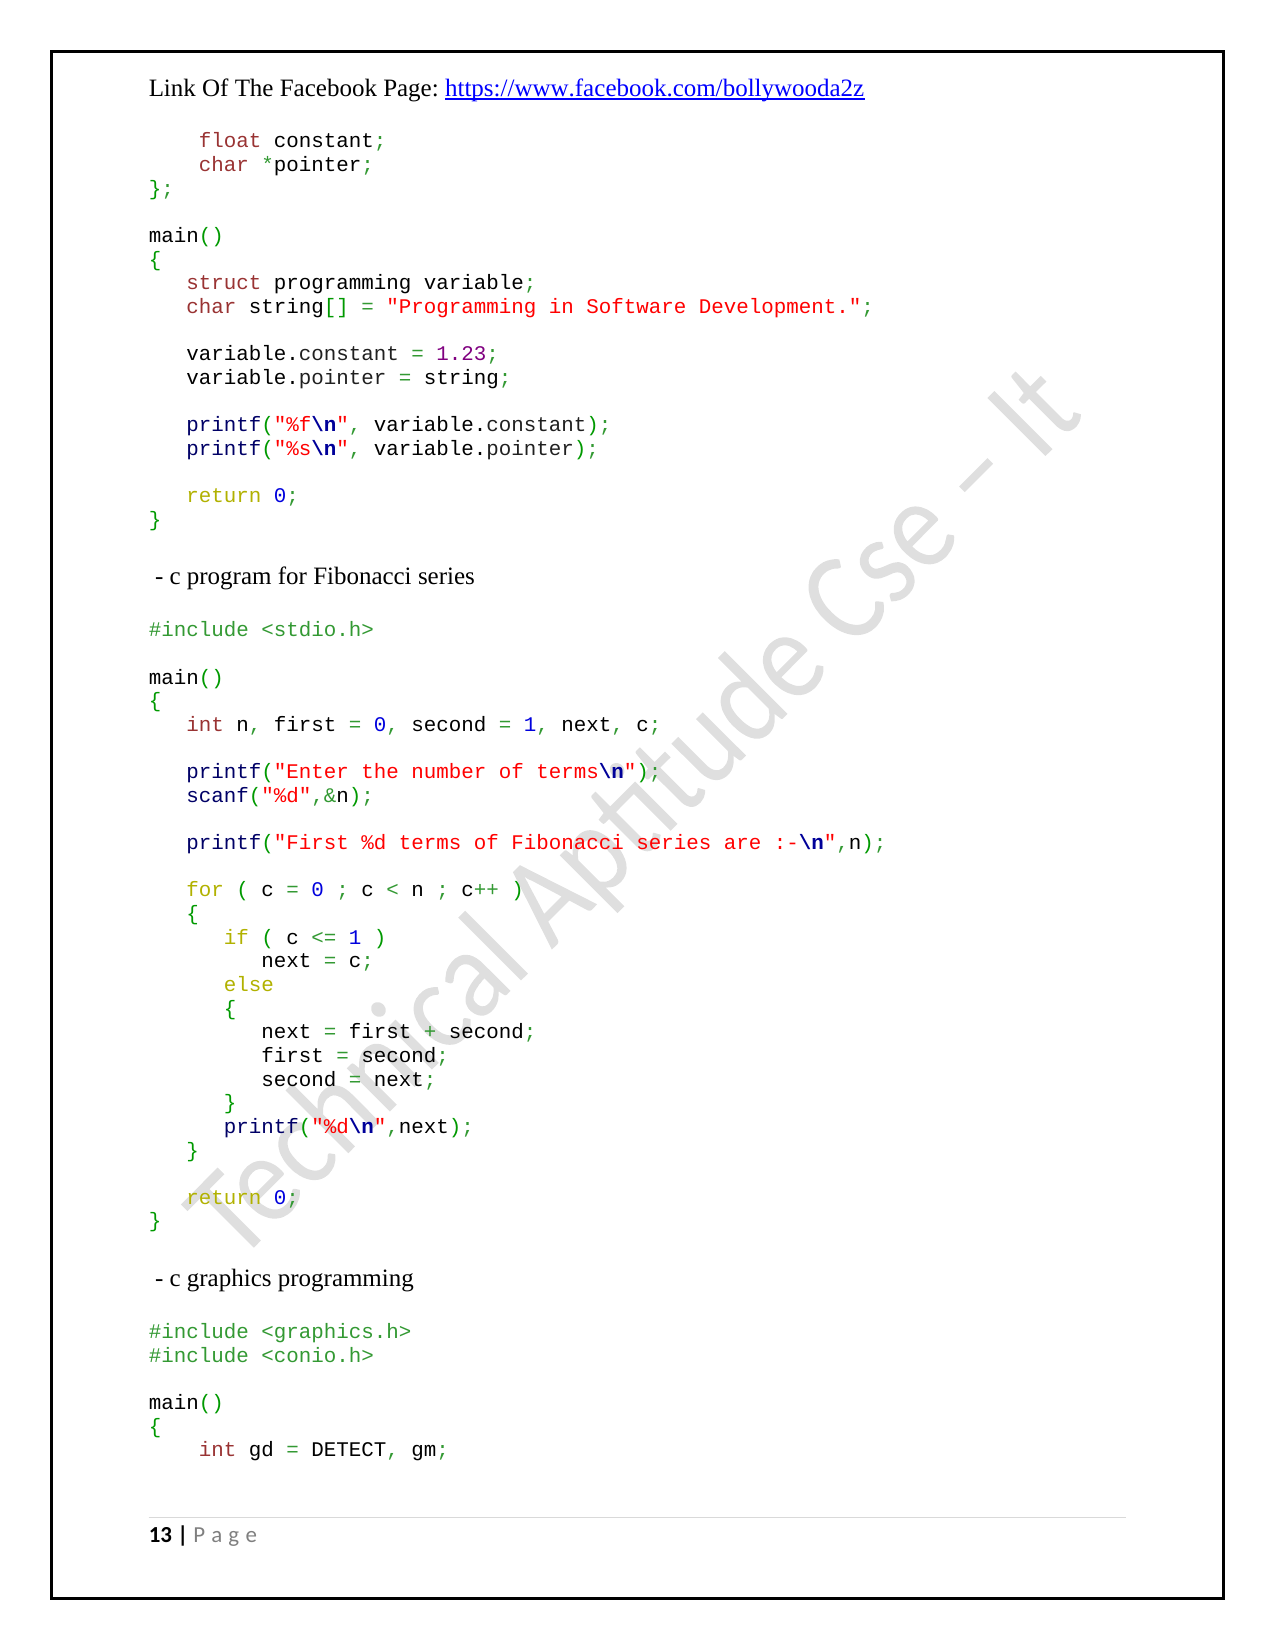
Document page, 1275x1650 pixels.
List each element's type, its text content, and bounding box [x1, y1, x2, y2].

text variable.pointer = string; [148, 367, 1126, 390]
text printf("%s\n", variable.pointer); [148, 438, 1126, 461]
text main() [148, 667, 1126, 690]
text variable.constant = 1.23; [148, 343, 1126, 367]
text int gd = DETECT, gm; [148, 1439, 1126, 1463]
text printf("Enter the number of terms\n"); [148, 761, 1126, 785]
text second = next; [148, 1069, 1126, 1092]
text return 0; [148, 1187, 1126, 1211]
text } [148, 509, 1126, 532]
text for ( c = 0 ; c < n ; c++ ) [148, 879, 1126, 903]
text { [148, 690, 1126, 714]
text char string[] = "Programming in Software Development."; [148, 296, 1126, 319]
text }; [148, 178, 1126, 201]
text } [148, 1139, 1126, 1163]
text scanf("%d",&n); [148, 785, 1126, 808]
text char *pointer; [148, 154, 1126, 178]
text struct programming variable; [148, 272, 1126, 296]
text #include <stdio.h> [148, 619, 1126, 643]
text { [148, 1416, 1126, 1439]
text first = second; [148, 1045, 1126, 1069]
text - c graphics programming [148, 1263, 1126, 1292]
text next = first + second; [148, 1021, 1126, 1045]
text main() [148, 1392, 1126, 1416]
text printf("First %d terms of Fibonacci series are :-\n",n); [148, 832, 1126, 856]
text printf("%d\n",next); [148, 1116, 1126, 1139]
text next = c; [148, 950, 1126, 974]
text return 0; [148, 485, 1126, 509]
text float constant; [148, 130, 1126, 154]
text } [148, 1092, 1126, 1116]
text main() [148, 225, 1126, 248]
text - c program for Fibonacci series [148, 561, 1126, 590]
text int n, first = 0, second = 1, next, c; [148, 714, 1126, 738]
text { [148, 998, 1126, 1021]
text { [148, 248, 1126, 272]
text } [148, 1211, 1126, 1234]
text #include <conio.h> [148, 1345, 1126, 1368]
text printf("%f\n", variable.constant); [148, 414, 1126, 438]
text { [148, 903, 1126, 927]
text else [148, 974, 1126, 998]
text #include <graphics.h> [148, 1321, 1126, 1345]
text if ( c <= 1 ) [148, 927, 1126, 950]
